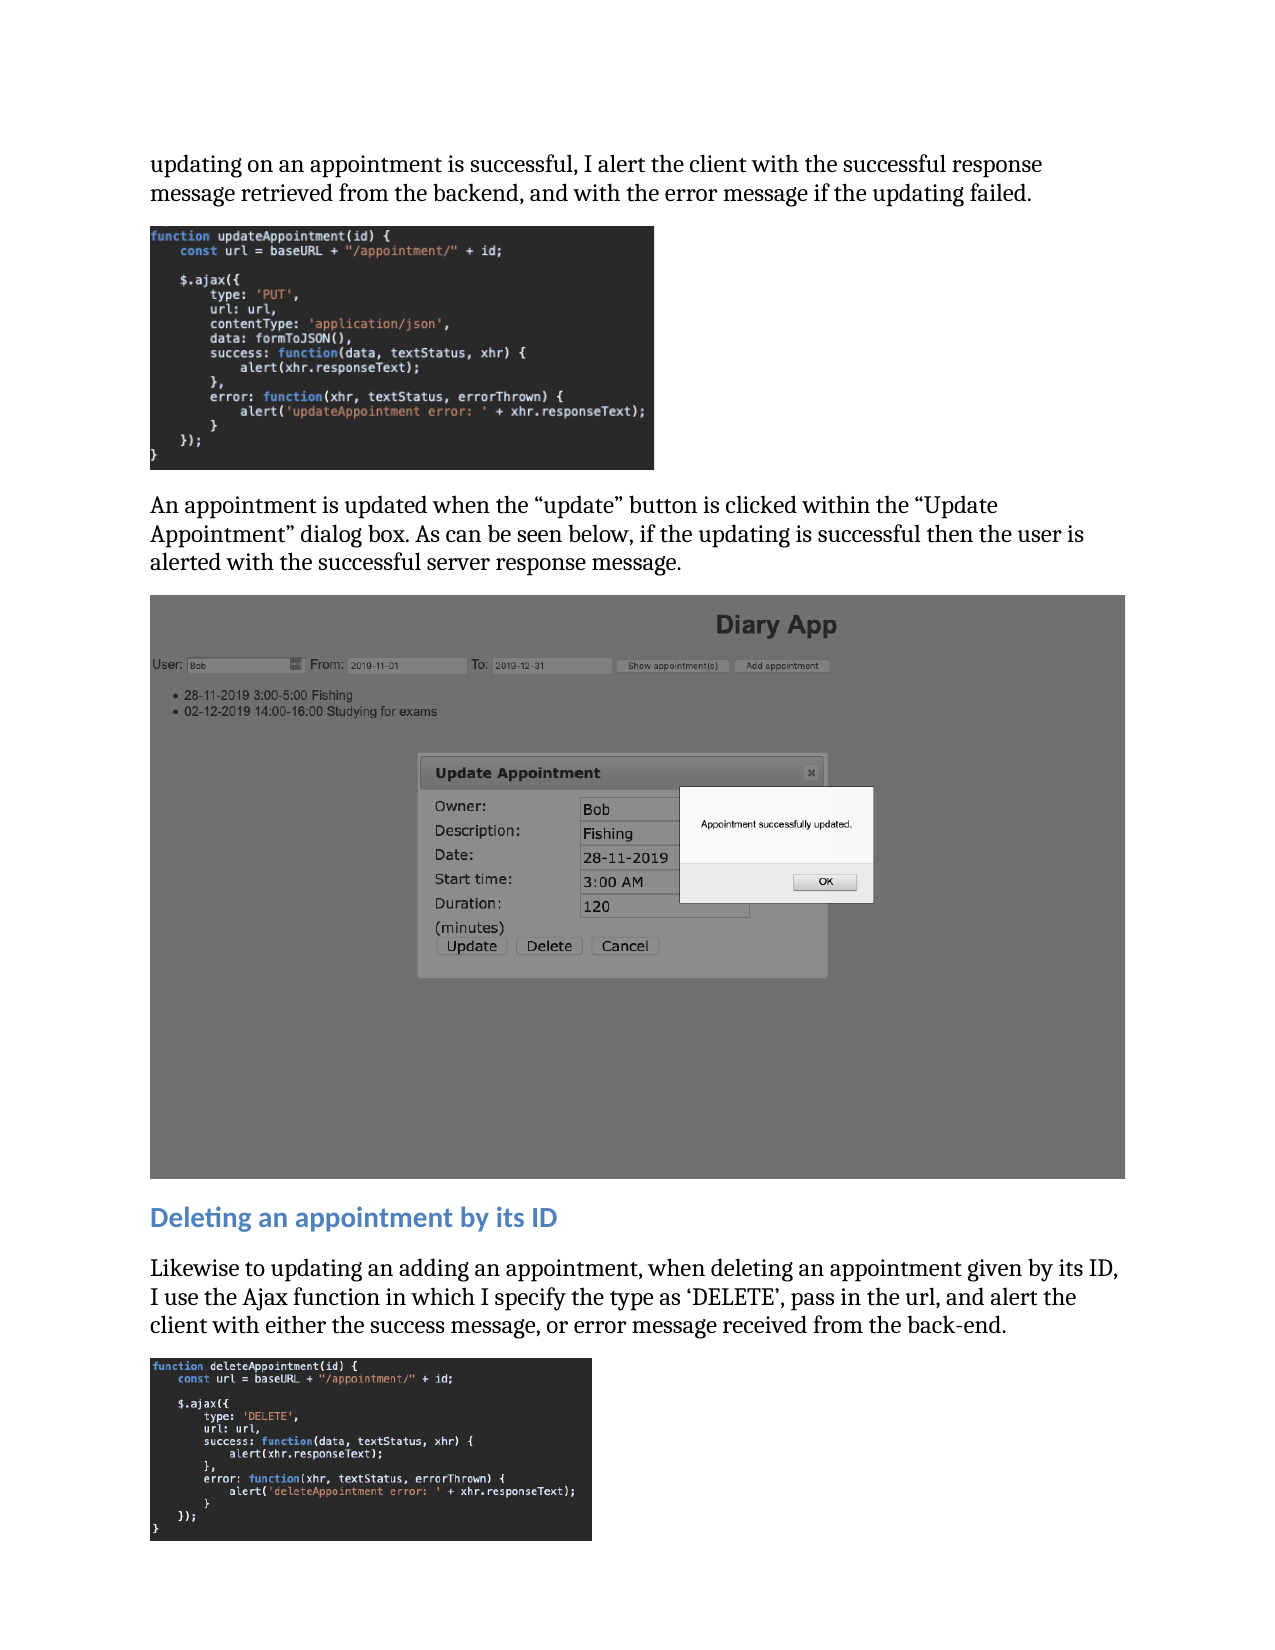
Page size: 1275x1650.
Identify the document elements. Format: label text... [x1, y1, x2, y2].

picture [150, 1358, 592, 1541]
picture [150, 595, 1125, 1179]
subtitle Deleting an appointment by its ID [150, 1199, 1125, 1235]
picture [150, 226, 655, 470]
text An appointment is updated when the “update” button is clicked within the “Update Appointment” dialog box. As can be seen below, if the updating is successful then the user is alerted with the successful server response message. [150, 491, 1125, 577]
